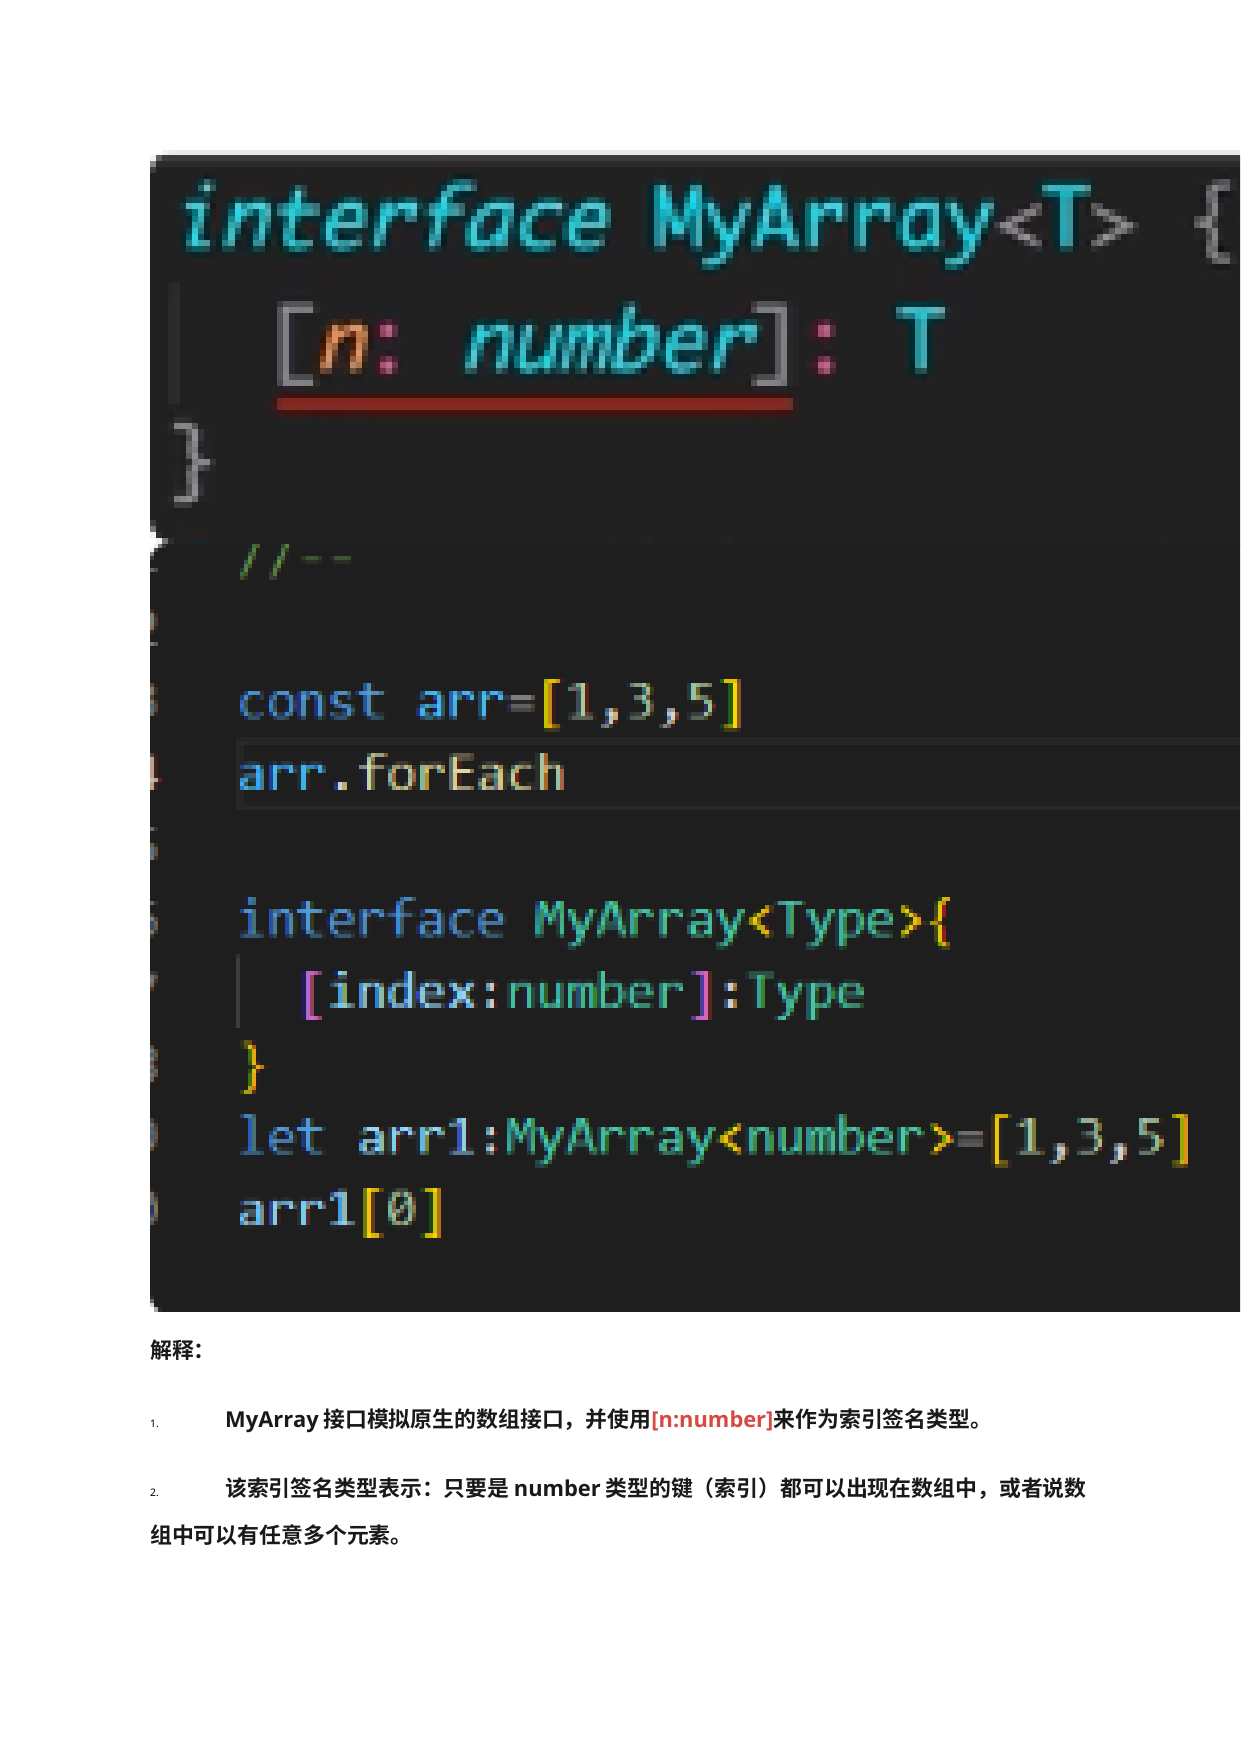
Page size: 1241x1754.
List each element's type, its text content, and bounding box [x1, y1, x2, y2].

subtitle 该索引签名类型表示：只要是number类型的键（索引）都可以出现在数组中，或者说数组中可以有任意多个元素。 [150, 1471, 1090, 1550]
picture [150, 150, 1241, 1312]
subtitle MyArray接口模拟原生的数组接口，并使用[n:number]来作为索引签名类型。 [150, 1402, 1090, 1434]
subtitle 解释： [150, 1333, 1090, 1365]
